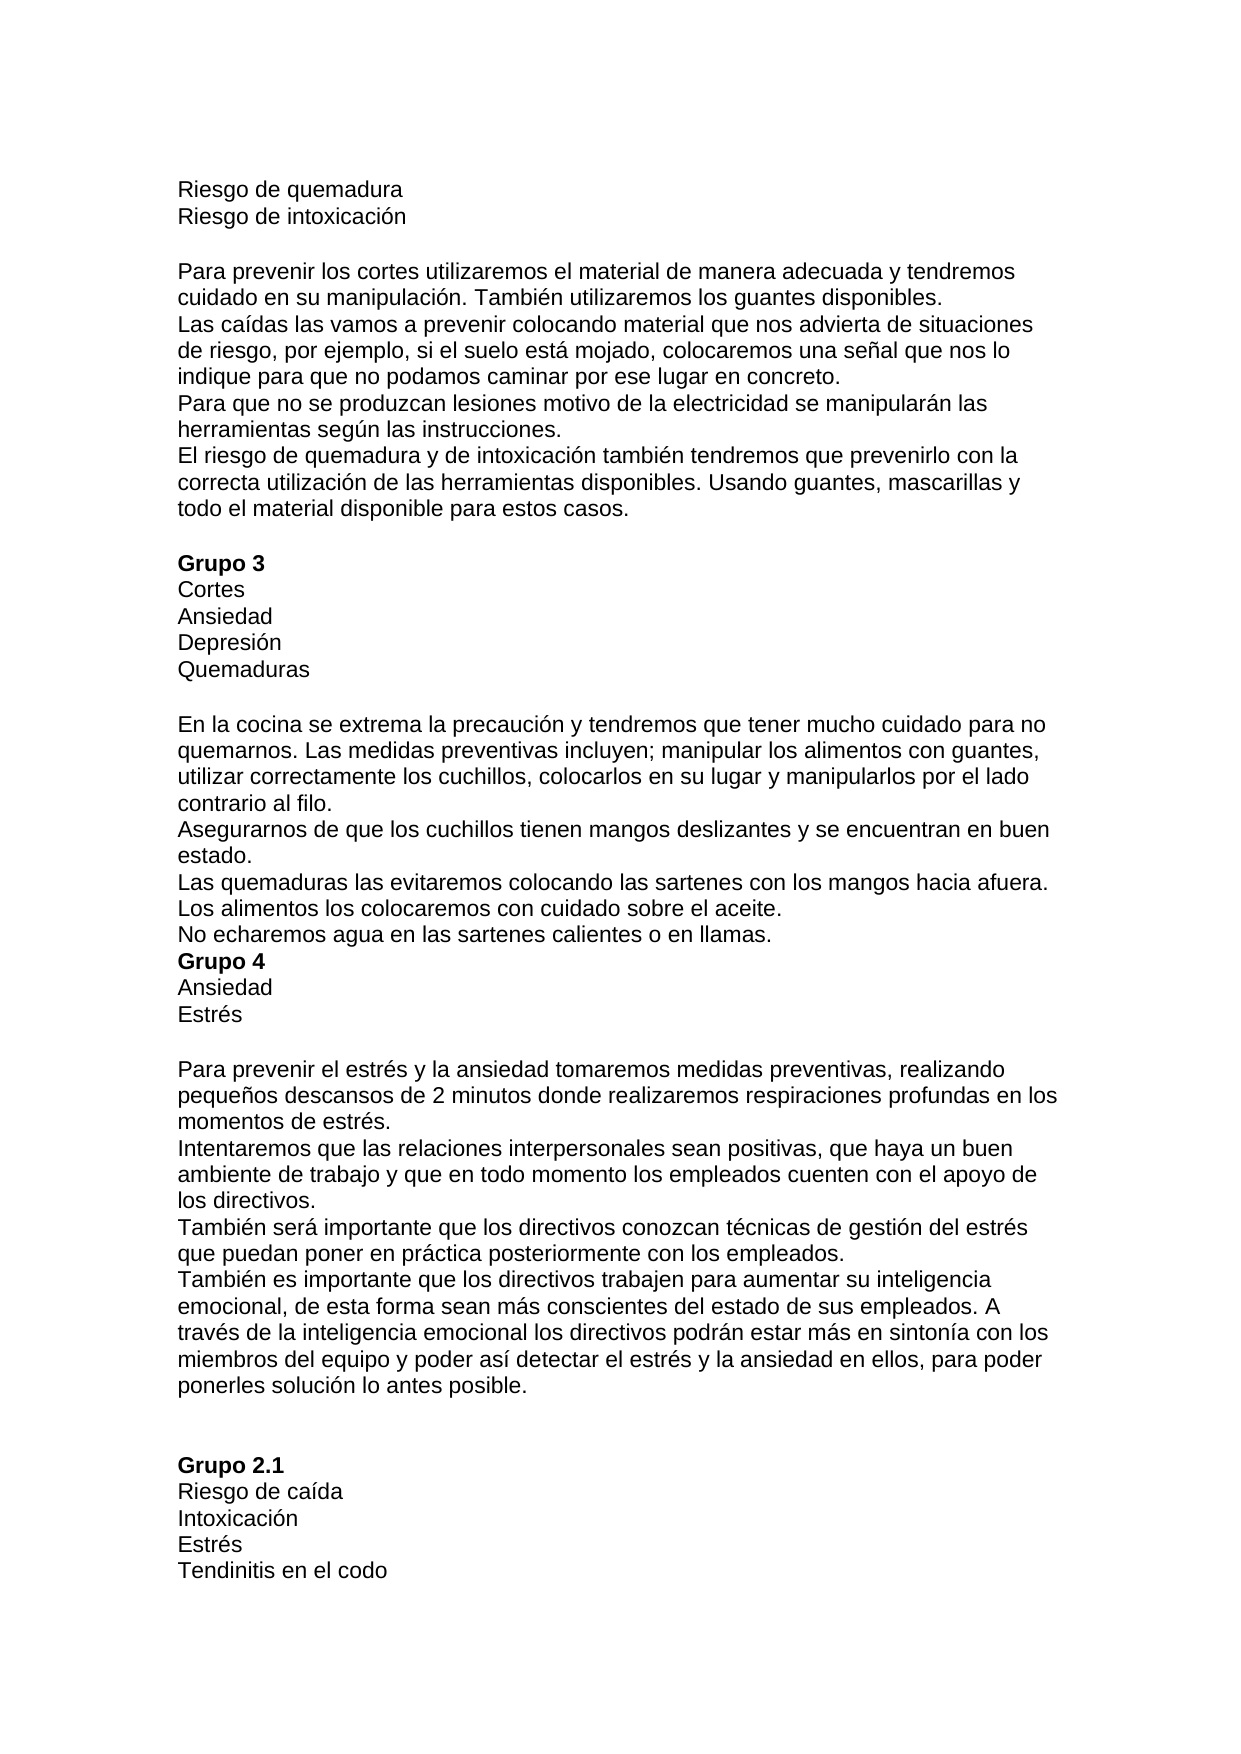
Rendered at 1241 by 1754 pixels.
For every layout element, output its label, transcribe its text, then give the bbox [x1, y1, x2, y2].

text Para que no se produzcan lesiones motivo de la electricidad se manipularán las herramientas según las instrucciones. [177, 389, 1063, 442]
text Ansiedad [177, 974, 1063, 1001]
text Ansiedad [177, 603, 1063, 629]
text Cortes [177, 576, 1063, 603]
text Quemaduras [177, 656, 1063, 682]
text Riesgo de quemadura [177, 176, 1063, 203]
text Riesgo de intoxicación [177, 203, 1063, 229]
text Intoxicación [177, 1505, 1063, 1531]
text Para prevenir los cortes utilizaremos el material de manera adecuada y tendremos cuidado en su manipulación. También utilizaremos los guantes disponibles. [177, 258, 1063, 311]
text Estrés [177, 1001, 1063, 1027]
text También será importante que los directivos conozcan técnicas de gestión del estrés que puedan poner en práctica posteriormente con los empleados. [177, 1214, 1063, 1266]
text También es importante que los directivos trabajen para aumentar su inteligencia emocional, de esta forma sean más conscientes del estado de sus empleados. A través de la inteligencia emocional los directivos podrán estar más en sintonía con los miembros del equipo y poder así detectar el estrés y la ansiedad en ellos, para poder ponerles solución lo antes posible. [177, 1266, 1063, 1398]
text Para prevenir el estrés y la ansiedad tomaremos medidas preventivas, realizando pequeños descansos de 2 minutos donde realizaremos respiraciones profundas en los momentos de estrés. [177, 1056, 1063, 1135]
text Grupo 3 [177, 550, 1063, 576]
text No echaremos agua en las sartenes calientes o en llamas. [177, 921, 1063, 948]
text Los alimentos los colocaremos con cuidado sobre el aceite. [177, 895, 1063, 921]
text Asegurarnos de que los cuchillos tienen mangos deslizantes y se encuentran en buen estado. [177, 816, 1063, 869]
text Las quemaduras las evitaremos colocando las sartenes con los mangos hacia afuera. [177, 869, 1063, 895]
text Riesgo de caída [177, 1478, 1063, 1505]
text Grupo 4 [177, 948, 1063, 974]
text Grupo 2.1 [177, 1452, 1063, 1478]
text Intentaremos que las relaciones interpersonales sean positivas, que haya un buen ambiente de trabajo y que en todo momento los empleados cuenten con el apoyo de los directivos. [177, 1135, 1063, 1214]
text En la cocina se extrema la precaución y tendremos que tener mucho cuidado para no quemarnos. Las medidas preventivas incluyen; manipular los alimentos con guantes, utilizar correctamente los cuchillos, colocarlos en su lugar y manipularlos por el lado contrario al filo. [177, 711, 1063, 816]
text Las caídas las vamos a prevenir colocando material que nos advierta de situaciones de riesgo, por ejemplo, si el suelo está mojado, colocaremos una señal que nos lo indique para que no podamos caminar por ese lugar en concreto. [177, 311, 1063, 389]
text Depresión [177, 629, 1063, 656]
text Estrés [177, 1531, 1063, 1557]
text Tendinitis en el codo [177, 1557, 1063, 1584]
text El riesgo de quemadura y de intoxicación también tendremos que prevenirlo con la correcta utilización de las herramientas disponibles. Usando guantes, mascarillas y todo el material disponible para estos casos. [177, 442, 1063, 521]
